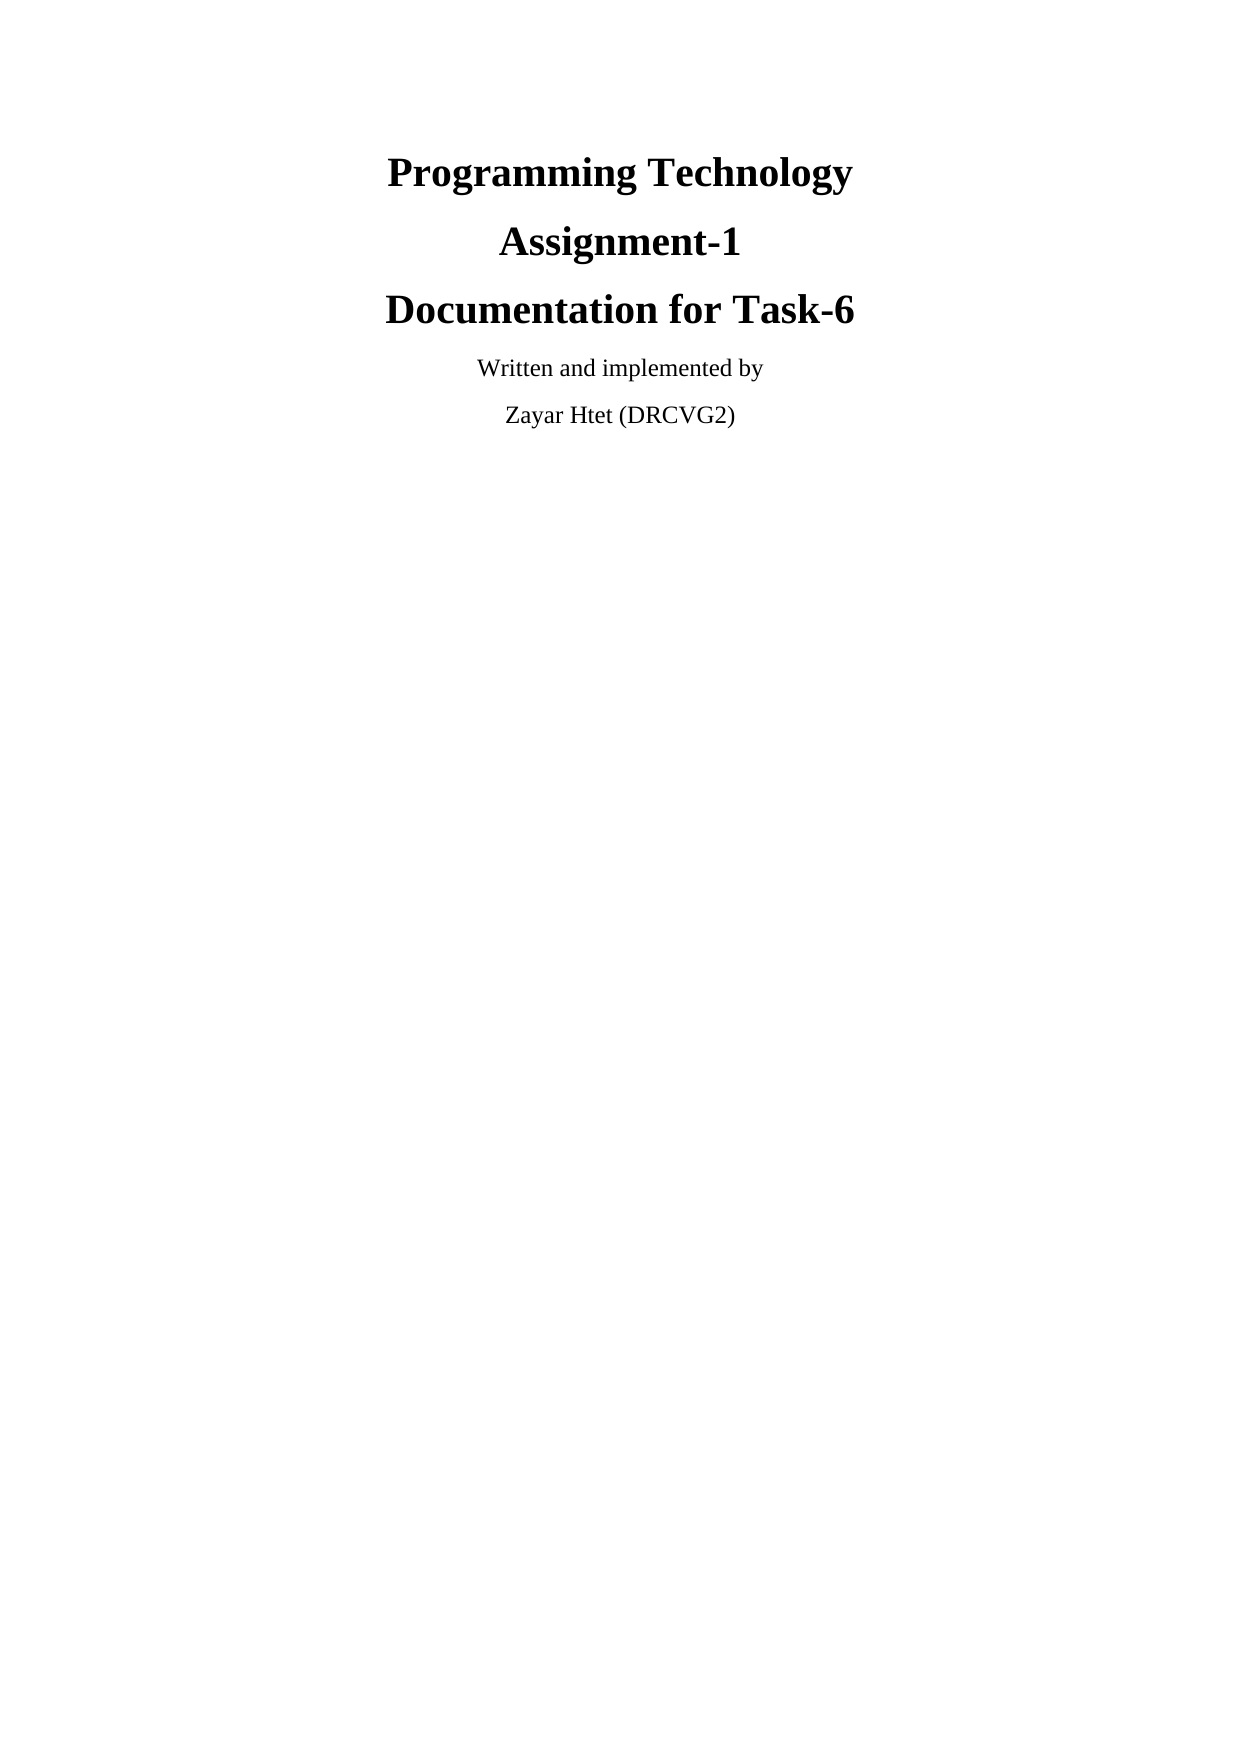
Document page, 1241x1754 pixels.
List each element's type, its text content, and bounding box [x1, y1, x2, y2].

text Documentation for Task-6 [148, 284, 1092, 332]
text Programming Technology [148, 148, 1092, 196]
text Written and implemented by [148, 353, 1092, 381]
text Zayar Htet (DRCVG2) [148, 400, 1092, 429]
text Assignment-1 [148, 216, 1092, 264]
